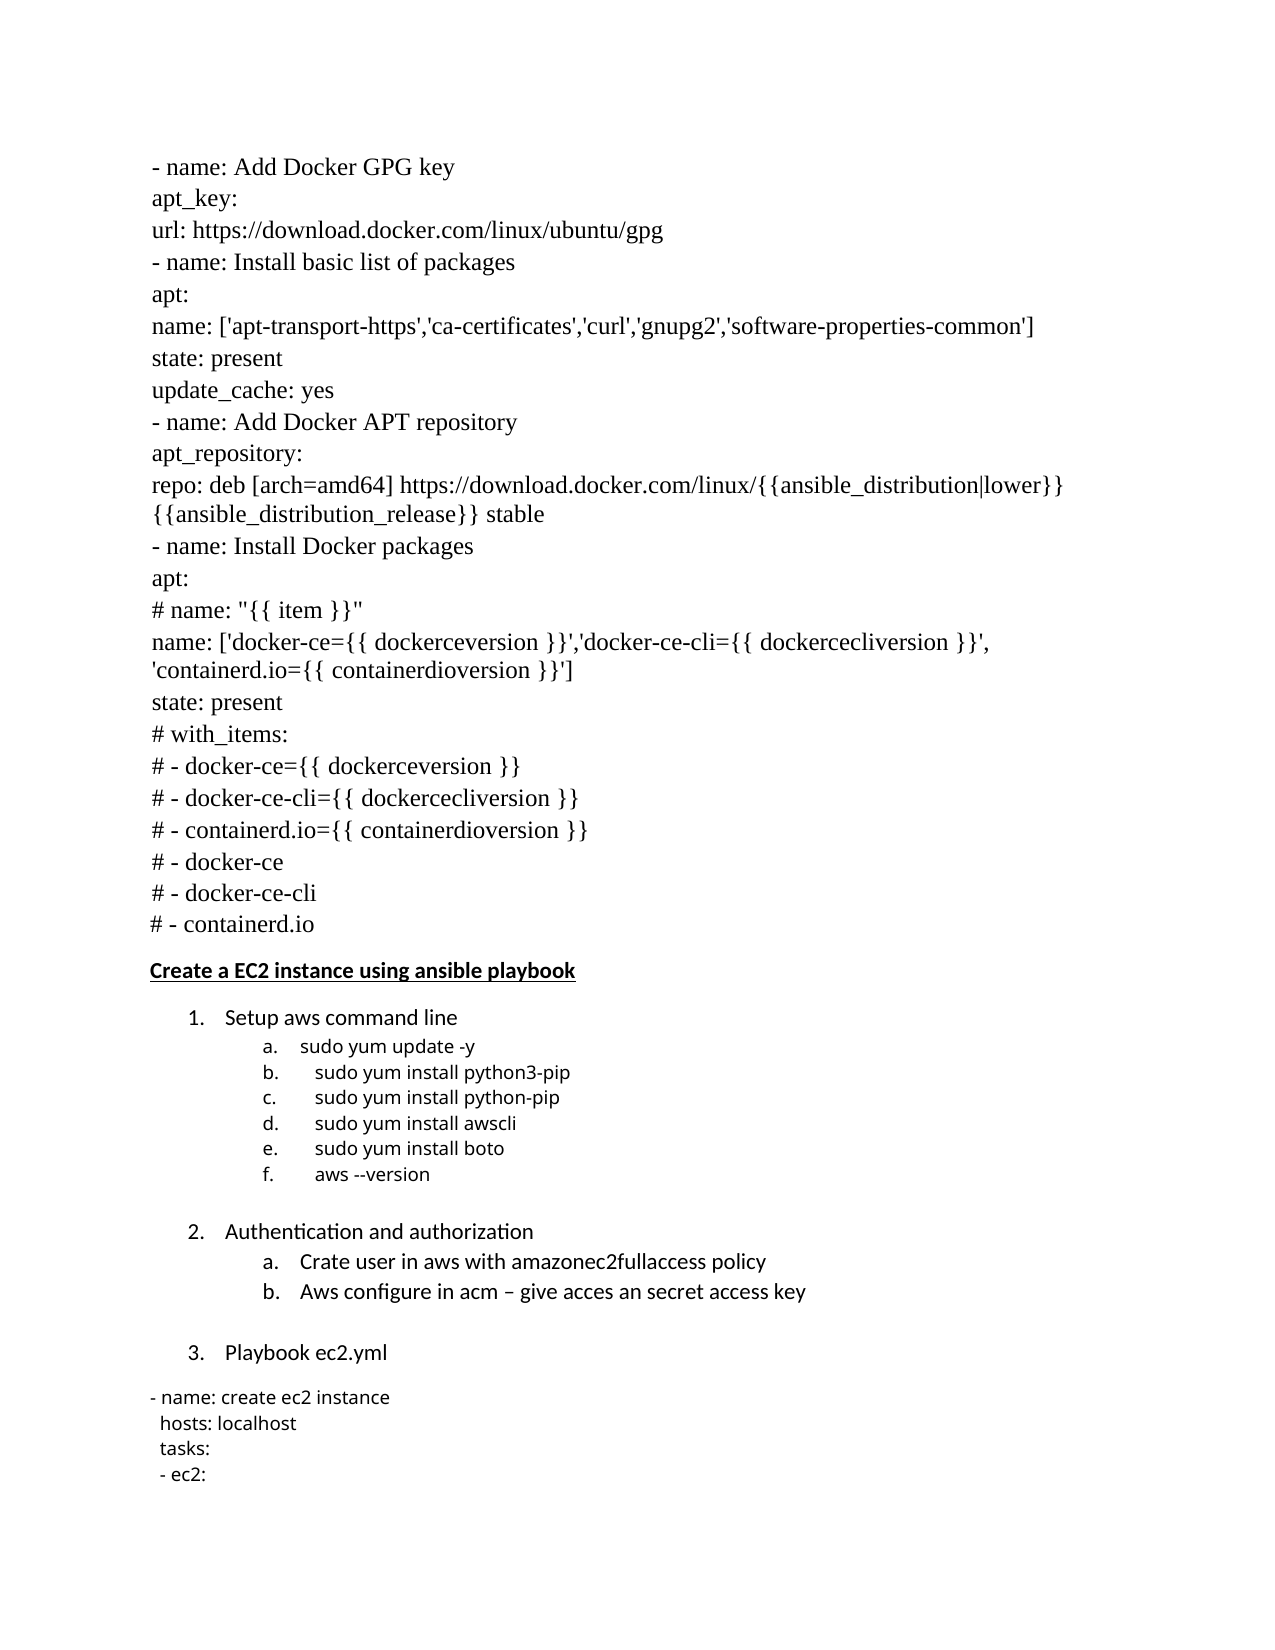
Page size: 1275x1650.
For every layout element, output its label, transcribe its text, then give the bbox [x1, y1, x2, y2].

table_header # - docker-ce-cli={{ dockercecliversion }} [150, 781, 588, 813]
table_header update_cache: yes [150, 373, 342, 405]
list Aws configure in acm – give acces an secret access key [262, 1277, 1125, 1305]
table_header # - containerd.io={{ containerdioversion }} [150, 813, 597, 845]
table_header apt_repository: [150, 437, 311, 469]
table_header state: present [150, 341, 291, 373]
table_header - name: Add Docker GPG key [150, 150, 463, 182]
list Authentication and authorization [187, 1217, 1125, 1245]
table_header # - docker-ce={{ dockerceversion }} [150, 749, 530, 781]
table_header apt: [150, 278, 197, 309]
table_header # with_items: [150, 718, 296, 749]
table_header repo: deb [arch=amd64] https://download.docker.com/linux/{{ansible_distribution|lower}} {{ansible_distribution_release}} stable [150, 469, 1125, 529]
text # - containerd.io [150, 909, 1125, 937]
list sudo yum update -y [262, 1033, 1125, 1059]
list Playbook ec2.yml [187, 1338, 1125, 1366]
table_header - name: Install Docker packages [150, 529, 481, 561]
text hosts: localhost [150, 1410, 1125, 1436]
table_header name: ['apt-transport-https','ca-certificates','curl','gnupg2','software-properties-common'] [150, 309, 1042, 341]
table_header - name: Install basic list of packages [150, 246, 523, 277]
text tasks: [150, 1436, 1125, 1461]
list sudo yum install awscli [262, 1110, 1125, 1136]
table_header apt: [150, 561, 197, 593]
table_header url: https://download.docker.com/linux/ubuntu/gpg [150, 214, 671, 246]
text Create a EC2 instance using ansible playbook [150, 956, 1125, 984]
table_header # - docker-ce-cli [150, 877, 324, 909]
list sudo yum install boto [262, 1136, 1125, 1161]
text - ec2: [150, 1461, 1125, 1487]
list sudo yum install python3-pip [262, 1059, 1125, 1084]
list Setup aws command line [187, 1003, 1125, 1031]
text - name: create ec2 instance [150, 1384, 1125, 1410]
table_header # name: "{{ item }}" [150, 593, 371, 625]
table_header state: present [150, 686, 291, 717]
list sudo yum install python-pip [262, 1084, 1125, 1110]
table_header name: ['docker-ce={{ dockerceversion }}','docker-ce-cli={{ dockercecliversion }}', 'containerd.io={{ containerdioversion }}'] [150, 625, 1125, 686]
table_header # - docker-ce [150, 845, 291, 877]
list aws --version [262, 1161, 1125, 1187]
table_header apt_key: [150, 182, 246, 214]
list Crate user in aws with amazonec2fullaccess policy [262, 1247, 1125, 1275]
table_header - name: Add Docker APT repository [150, 405, 525, 437]
